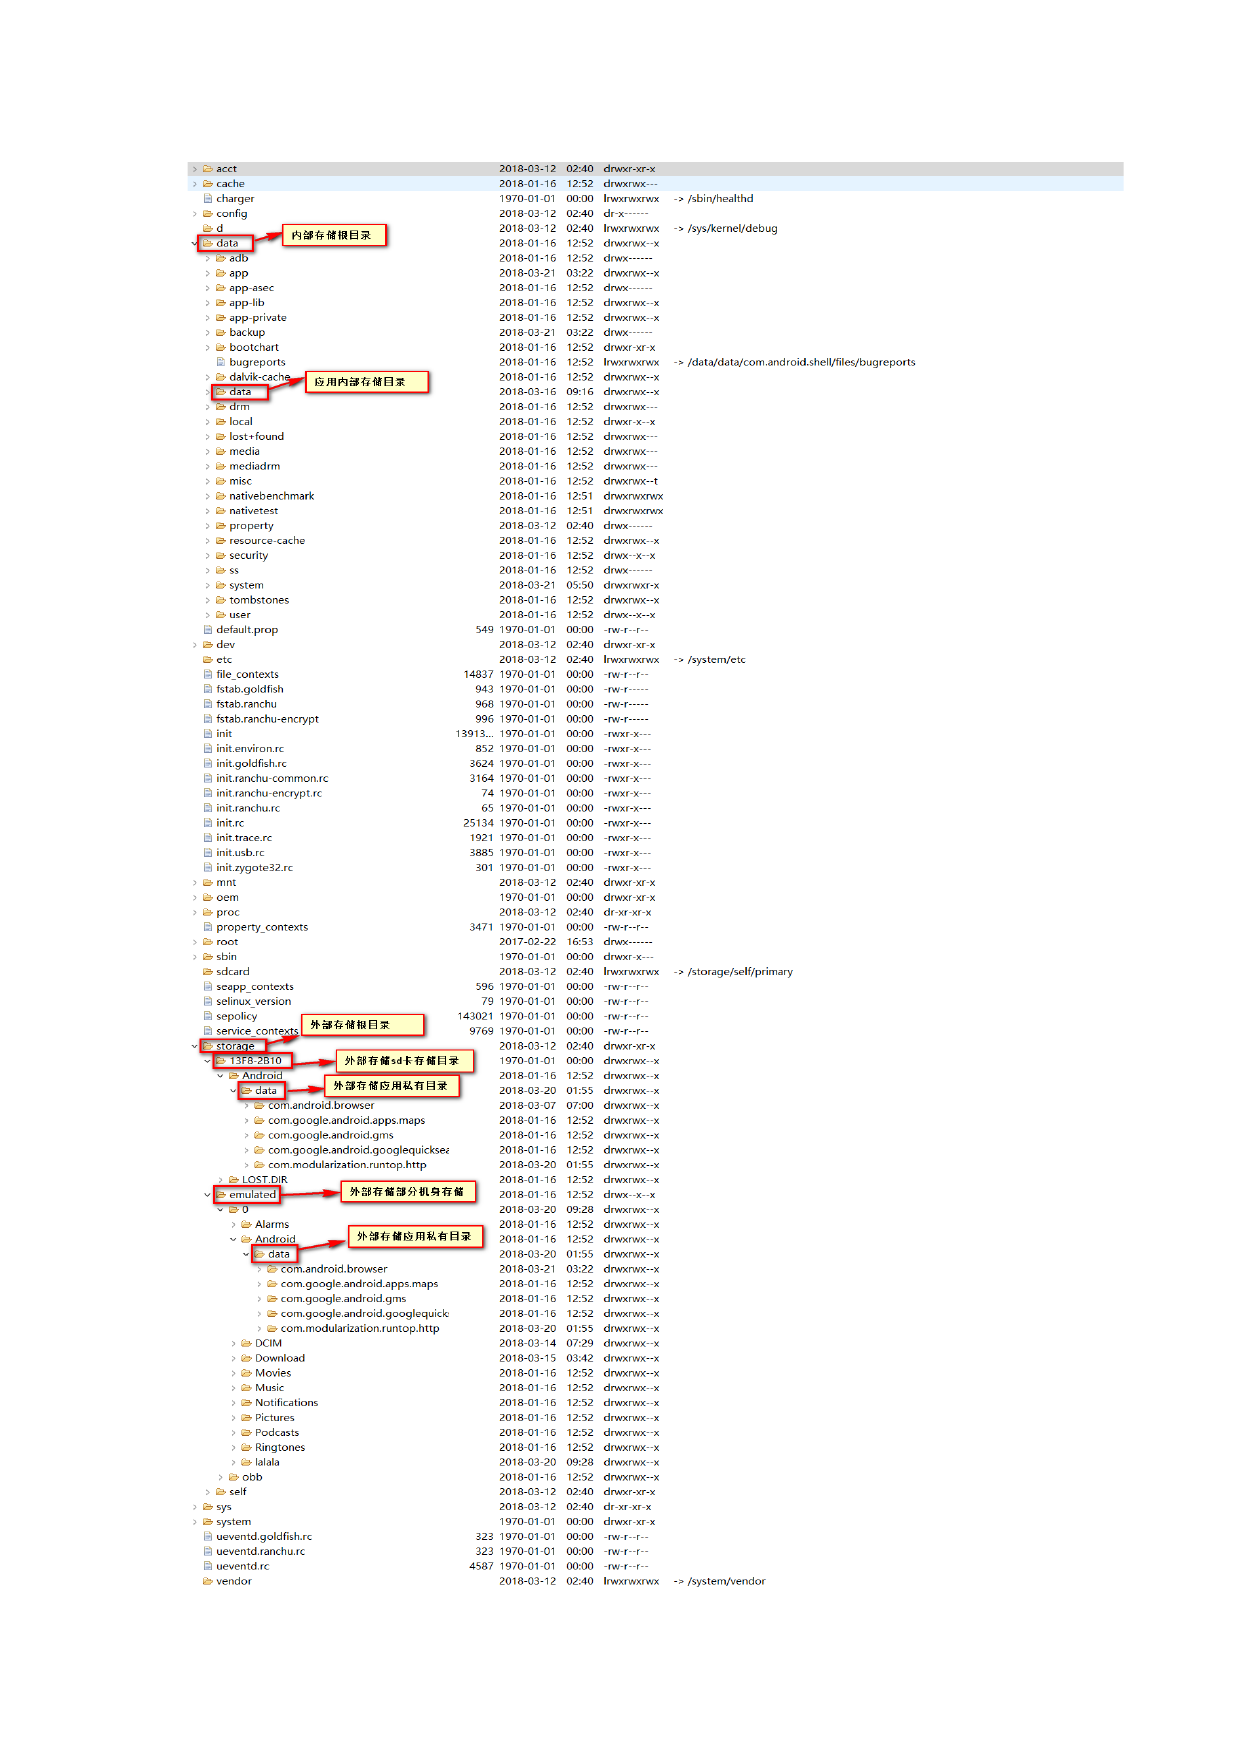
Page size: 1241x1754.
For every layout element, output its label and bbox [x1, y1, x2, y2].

picture [187, 162, 1124, 1590]
